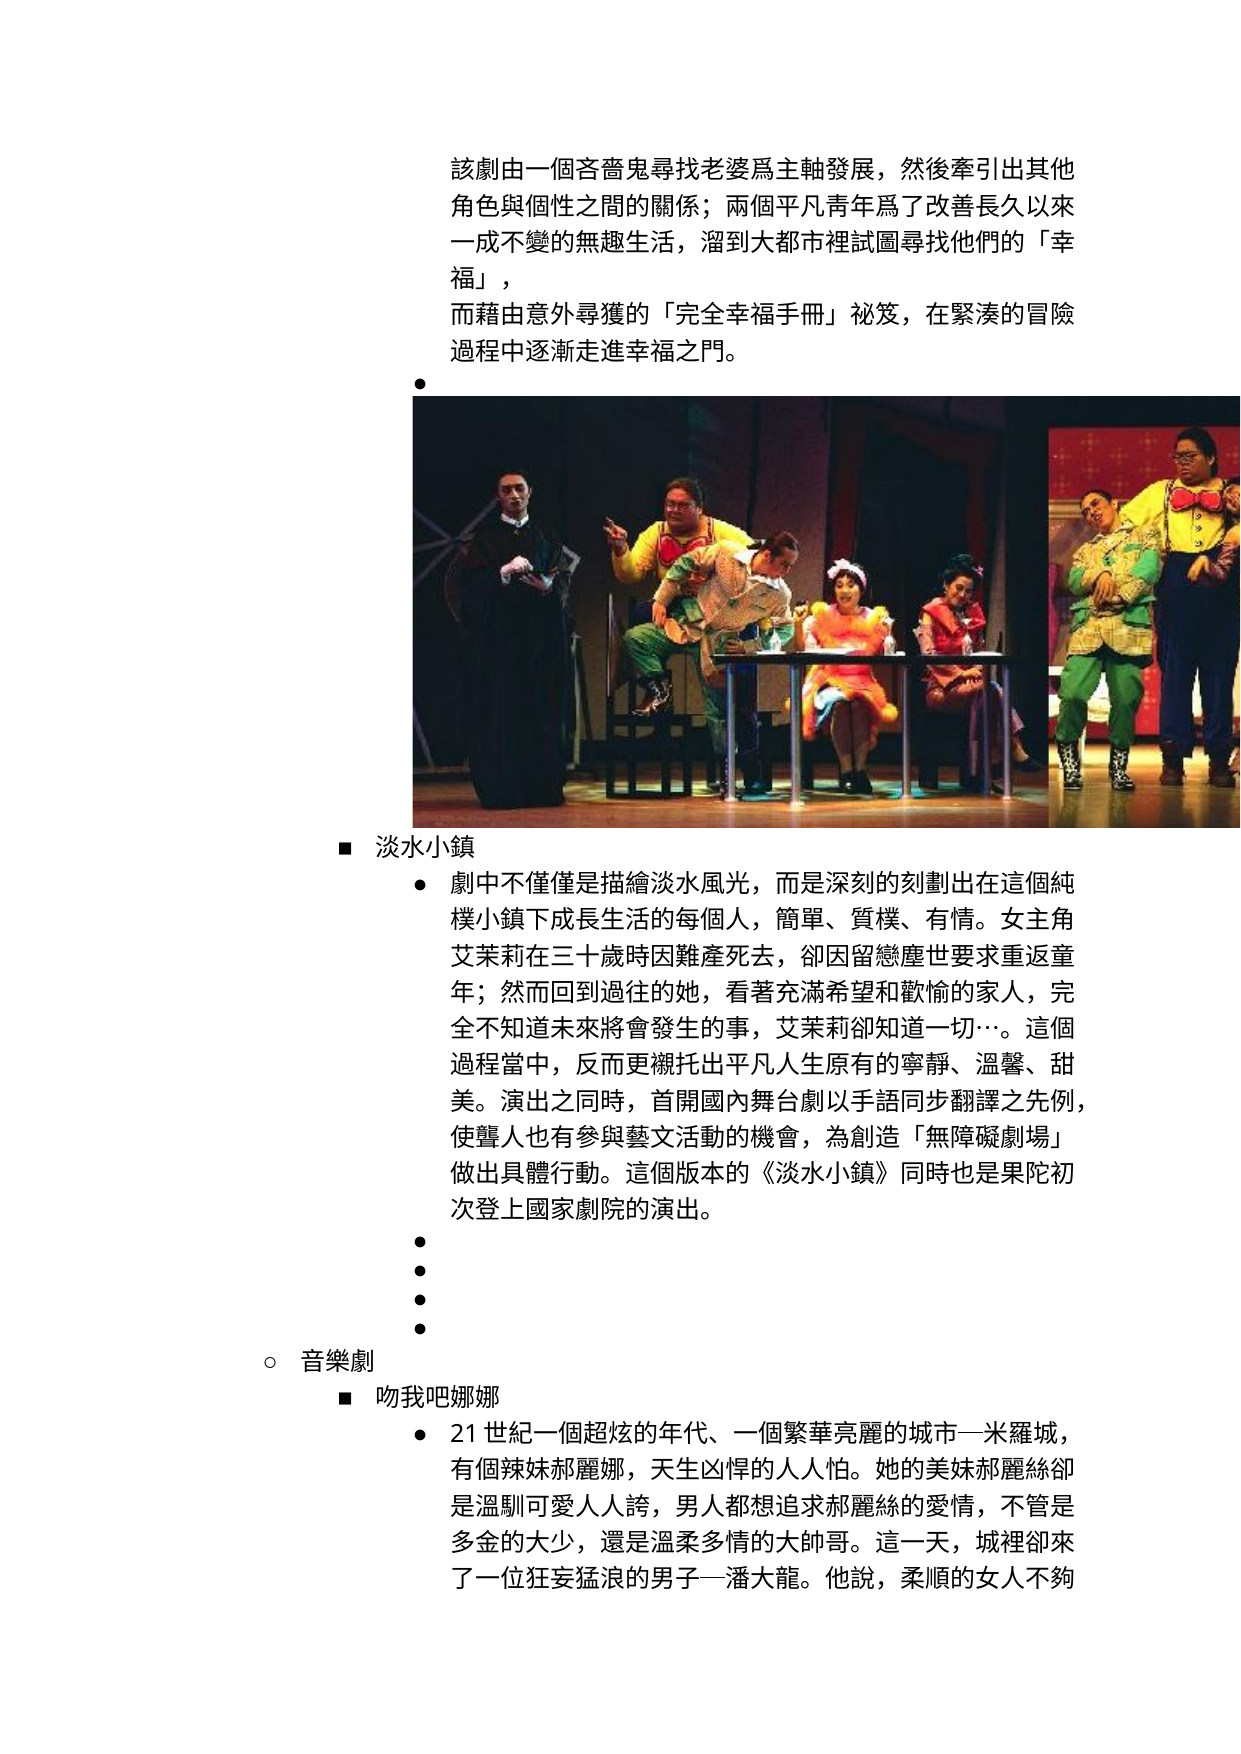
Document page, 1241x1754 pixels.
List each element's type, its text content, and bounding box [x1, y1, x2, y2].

text 該劇由一個吝嗇鬼尋找老婆爲主軸發展，然後牽引出其他角色與個性之間的關係；兩個平凡靑年爲了改善長久以來一成不變的無趣生活，溜到大都市裡試圖尋找他們的「幸福」， [450, 150, 1090, 295]
picture [412, 396, 1241, 828]
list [412, 1414, 1090, 1595]
list 淡水小鎮 [337, 827, 1090, 864]
list 音樂劇 [262, 1341, 1090, 1377]
list 劇中不僅僅是描繪淡水風光，而是深刻的刻劃出在這個純樸小鎮下成長生活的每個人，簡單、質樸、有情。女主角艾茉莉在三十歲時因難產死去，卻因留戀塵世要求重返童年；然而回到過往的她，看著充滿希望和歡愉的家人，完全不知道未來將會發生的事，艾茉莉卻知道一切…。這個過程當中，反而更襯托出平凡人生原有的寧靜、溫馨、甜美。演出之同時，首開國內舞台劇以手語同步翻譯之先例，使聾人也有參與藝文活動的機會，為創造「無障礙劇場」做出具體行動。這個版本的《淡水小鎮》同時也是果陀初次登上國家劇院的演出。 [412, 864, 1090, 1226]
text 而藉由意外尋獲的「完全幸福手冊」祕笈，在緊湊的冒險過程中逐漸走進幸福之門。 [450, 295, 1090, 367]
list 吻我吧娜娜 [337, 1377, 1090, 1414]
